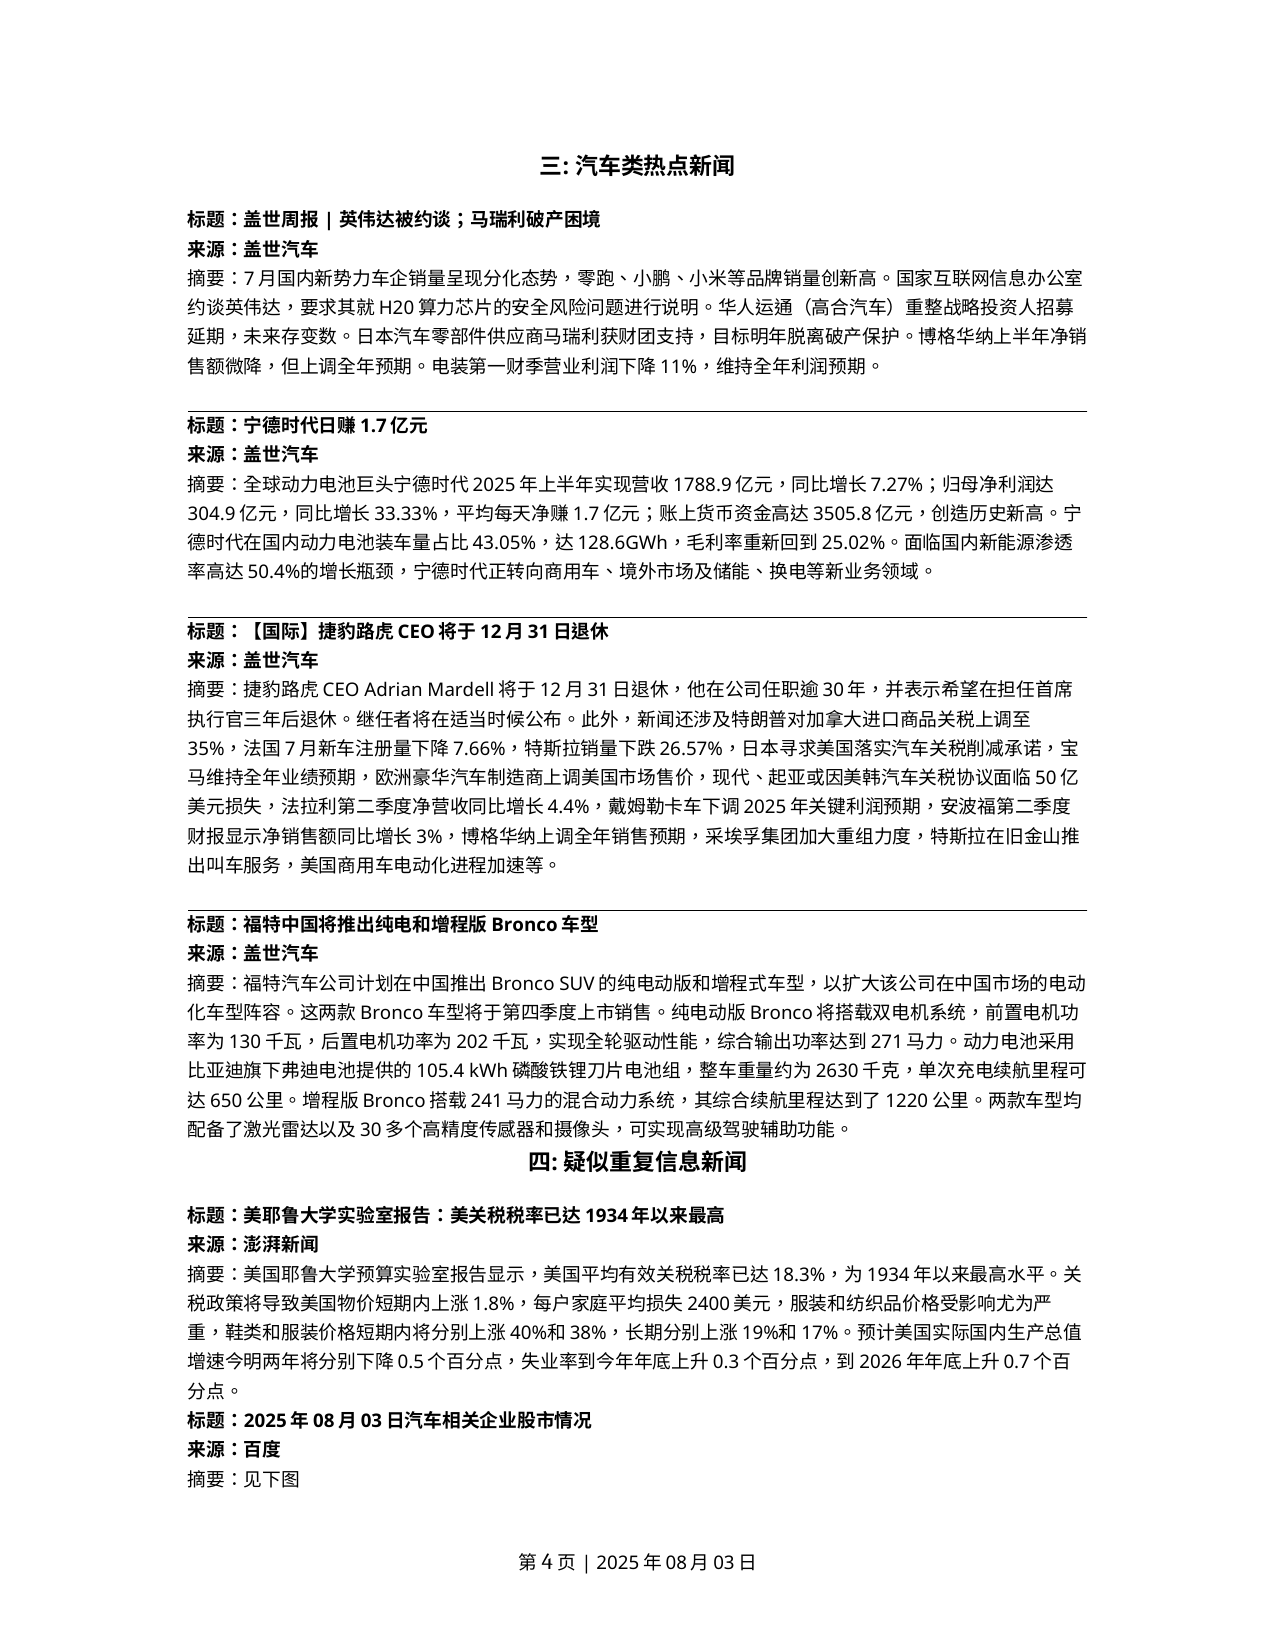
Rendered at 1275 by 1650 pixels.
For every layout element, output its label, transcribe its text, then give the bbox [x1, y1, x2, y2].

text 来源：百度 [187, 1437, 1087, 1462]
text 来源：盖世汽车 [187, 236, 1087, 262]
text 标题：美耶鲁大学实验室报告：美关税税率已达1934年以来最高 [187, 1202, 1087, 1228]
text 来源：盖世汽车 [187, 941, 1087, 966]
text 标题：盖世周报 | 英伟达被约谈；马瑞利破产困境 [187, 207, 1087, 232]
text 摘要：美国耶鲁大学预算实验室报告显示，美国平均有效关税税率已达18.3%，为1934年以来最高水平。关税政策将导致美国物价短期内上涨1.8%，每户家庭平均损失2400美元，服装和纺织品价格受影响尤为严重，鞋类和服装价格短期内将分别上涨40%和38%，长期分别上涨19%和17%。预计美国实际国内生产总值增速今明两年将分别下降0.5个百分点，失业率到今年年底上升0.3个百分点，到2026年年底上升0.7个百分点。 [187, 1261, 1087, 1403]
text 摘要：7月国内新势力车企销量呈现分化态势，零跑、小鹏、小米等品牌销量创新高。国家互联网信息办公室约谈英伟达，要求其就H20算力芯片的安全风险问题进行说明。华人运通（高合汽车）重整战略投资人招募延期，未来存变数。日本汽车零部件供应商马瑞利获财团支持，目标明年脱离破产保护。博格华纳上半年净销售额微降，但上调全年预期。电装第一财季营业利润下降11%，维持全年利润预期。 [187, 265, 1087, 379]
text 标题：【国际】捷豹路虎CEO将于12月31日退休 [187, 618, 1087, 643]
text 四: 疑似重复信息新闻 [187, 1146, 1087, 1177]
text 来源：澎湃新闻 [187, 1232, 1087, 1257]
text 摘要：全球动力电池巨头宁德时代2025年上半年实现营收1788.9亿元，同比增长7.27%；归母净利润达304.9亿元，同比增长33.33%，平均每天净赚1.7亿元；账上货币资金高达3505.8亿元，创造历史新高。宁德时代在国内动力电池装车量占比43.05%，达128.6GWh，毛利率重新回到25.02%。面临国内新能源渗透率高达50.4%的增长瓶颈，宁德时代正转向商用车、境外市场及储能、换电等新业务领域。 [187, 471, 1087, 584]
text 摘要：见下图 [187, 1466, 1087, 1491]
text 标题：2025年08月03日汽车相关企业股市情况 [187, 1407, 1087, 1433]
text 标题：福特中国将推出纯电和增程版Bronco车型 [187, 911, 1087, 937]
text 摘要：捷豹路虎CEO Adrian Mardell将于12月31日退休，他在公司任职逾30年，并表示希望在担任首席执行官三年后退休。继任者将在适当时候公布。此外，新闻还涉及特朗普对加拿大进口商品关税上调至35%，法国7月新车注册量下降7.66%，特斯拉销量下跌26.57%，日本寻求美国落实汽车关税削减承诺，宝马维持全年业绩预期，欧洲豪华汽车制造商上调美国市场售价，现代、起亚或因美韩汽车关税协议面临50亿美元损失，法拉利第二季度净营收同比增长4.4%，戴姆勒卡车下调2025年关键利润预期，安波福第二季度财报显示净销售额同比增长3%，博格华纳上调全年销售预期，采埃孚集团加大重组力度，特斯拉在旧金山推出叫车服务，美国商用车电动化进程加速等。 [187, 677, 1087, 878]
text 来源：盖世汽车 [187, 647, 1087, 673]
text 摘要：福特汽车公司计划在中国推出Bronco SUV的纯电动版和增程式车型，以扩大该公司在中国市场的电动化车型阵容。这两款Bronco车型将于第四季度上市销售。纯电动版Bronco将搭载双电机系统，前置电机功率为130千瓦，后置电机功率为202千瓦，实现全轮驱动性能，综合输出功率达到271马力。动力电池采用比亚迪旗下弗迪电池提供的105.4 kWh磷酸铁锂刀片电池组，整车重量约为2630千克，单次充电续航里程可达650公里。增程版Bronco搭载241马力的混合动力系统，其综合续航里程达到了1220公里。两款车型均配备了激光雷达以及30多个高精度传感器和摄像头，可实现高级驾驶辅助功能。 [187, 970, 1087, 1142]
text 来源：盖世汽车 [187, 442, 1087, 467]
text 标题：宁德时代日赚1.7亿元 [187, 412, 1087, 438]
text 三: 汽车类热点新闻 [187, 150, 1087, 181]
